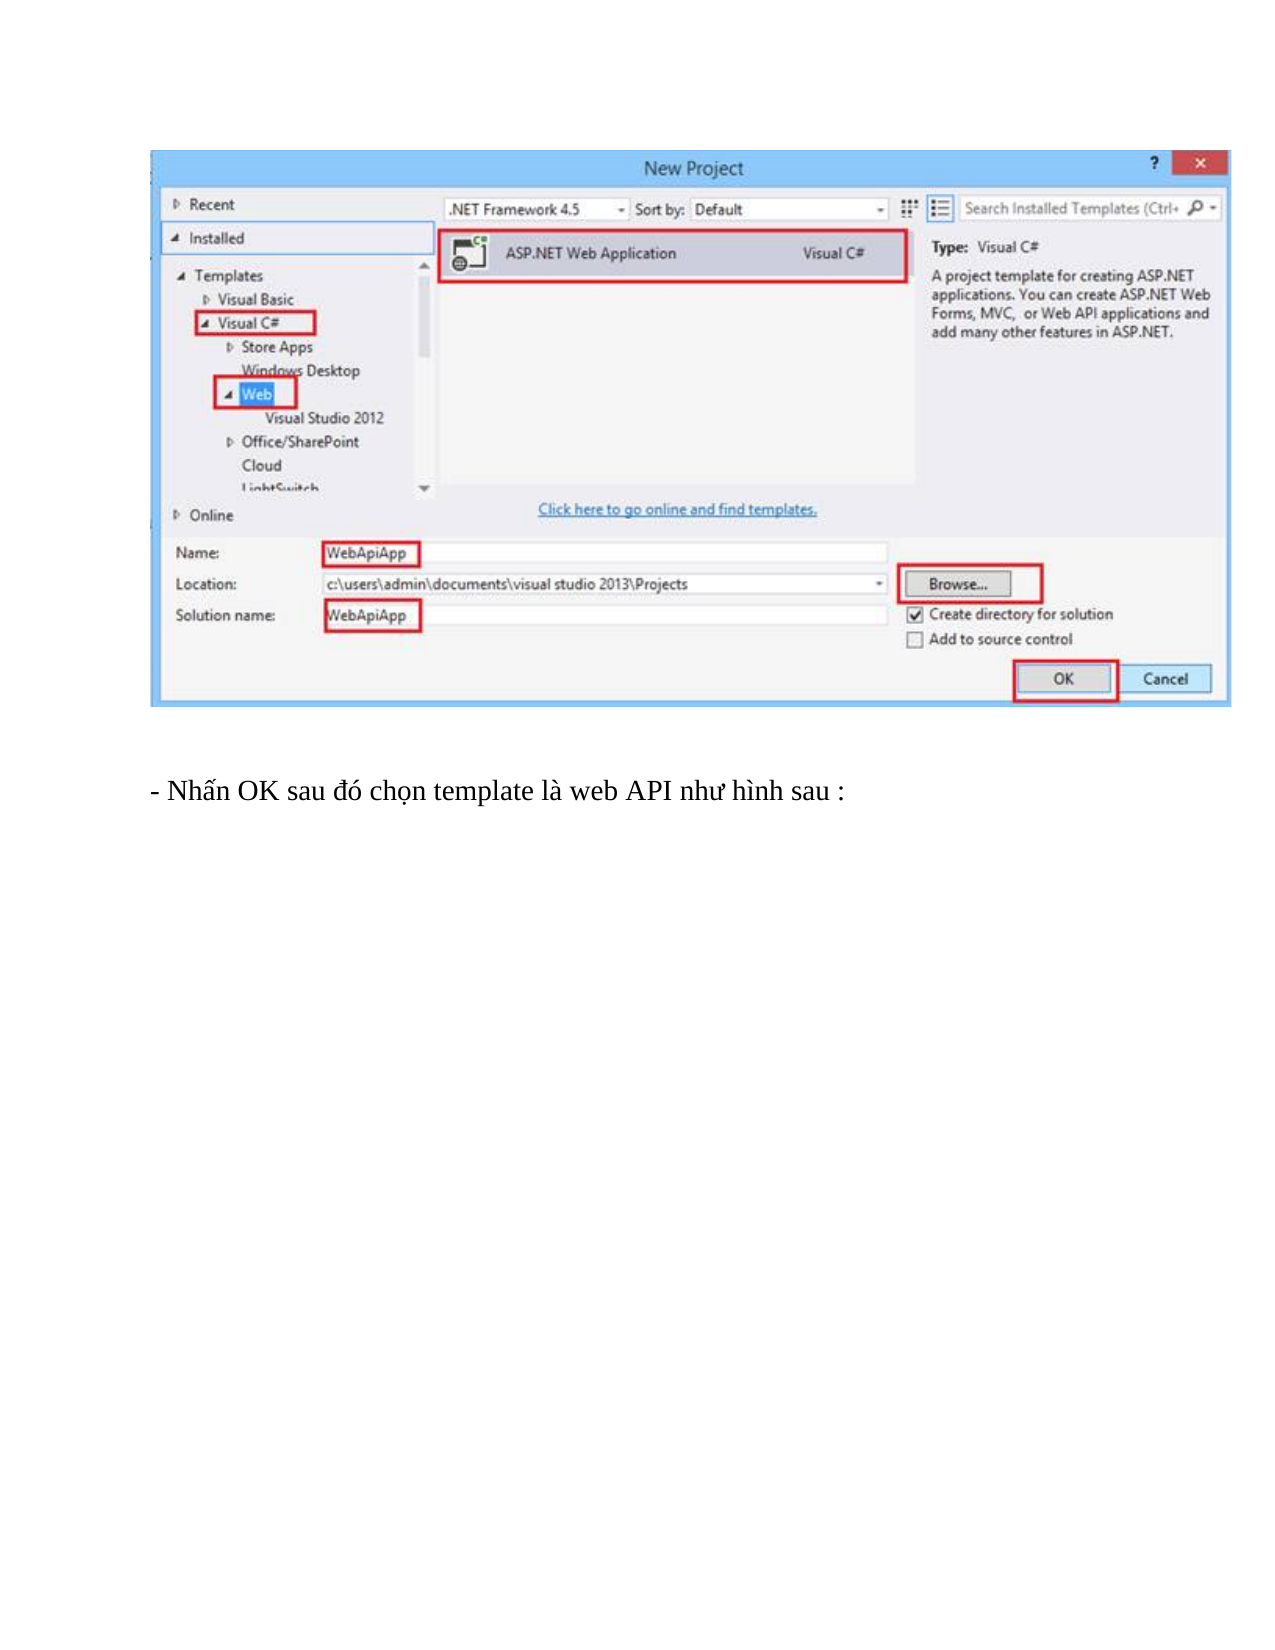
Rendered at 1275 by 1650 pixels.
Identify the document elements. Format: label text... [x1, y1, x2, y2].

text - Nhấn OK sau đó chọn template là web API như hình sau : [150, 773, 1125, 807]
picture [150, 150, 1232, 707]
